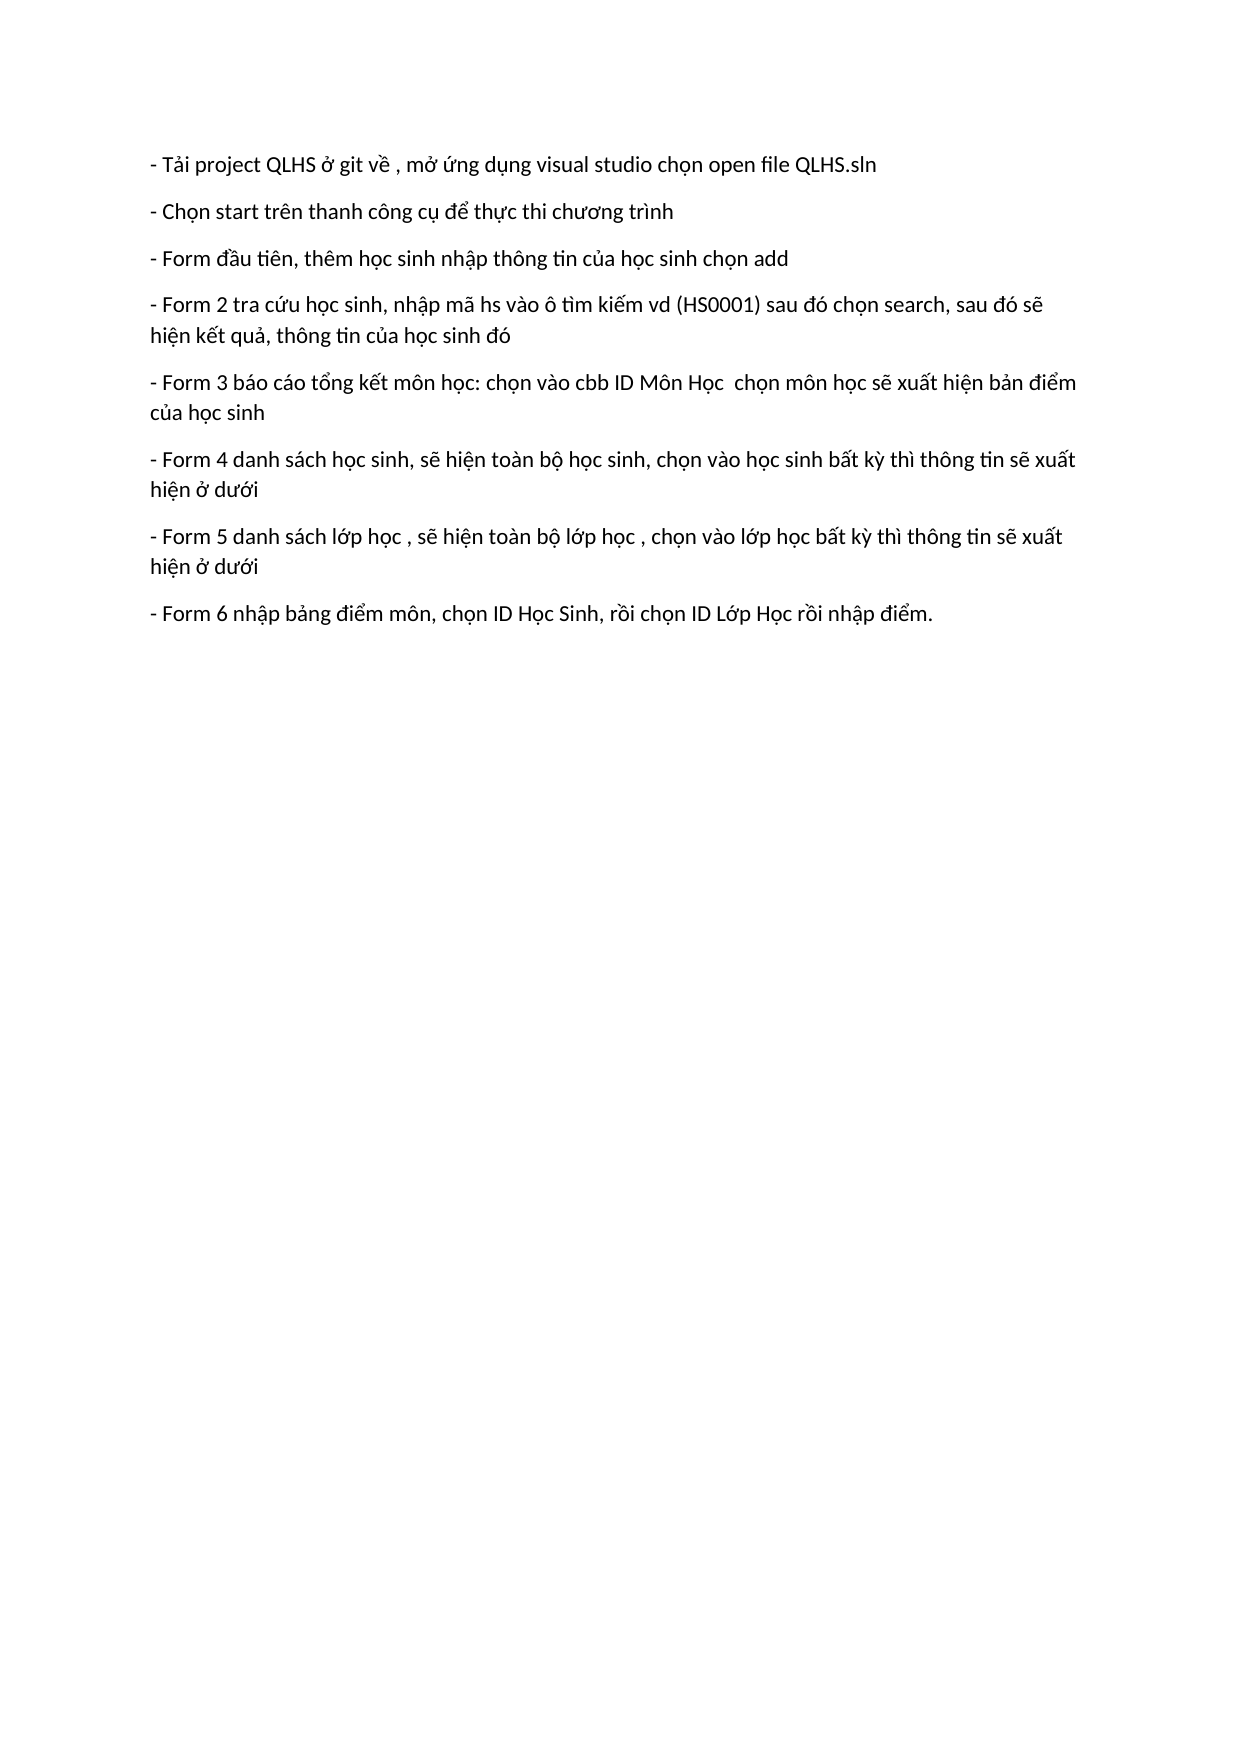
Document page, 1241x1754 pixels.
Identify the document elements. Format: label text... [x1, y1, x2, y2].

text - Chọn start trên thanh công cụ để thực thi chương trình [150, 197, 1090, 225]
text - Form 6 nhập bảng điểm môn, chọn ID Học Sinh, rồi chọn ID Lớp Học rồi nhập điểm. [150, 599, 1090, 627]
text - Tải project QLHS ở git về , mở ứng dụng visual studio chọn open file QLHS.sln [150, 150, 1090, 178]
text - Form 3 báo cáo tổng kết môn học: chọn vào cbb ID Môn Học chọn môn học sẽ xuất hiện bản điểm của học sinh [150, 368, 1090, 426]
text - Form 2 tra cứu học sinh, nhập mã hs vào ô tìm kiếm vd (HS0001) sau đó chọn search, sau đó sẽ hiện kết quả, thông tin của học sinh đó [150, 291, 1090, 349]
text - Form 5 danh sách lớp học , sẽ hiện toàn bộ lớp học , chọn vào lớp học bất kỳ thì thông tin sẽ xuất hiện ở dưới [150, 522, 1090, 580]
text - Form 4 danh sách học sinh, sẽ hiện toàn bộ học sinh, chọn vào học sinh bất kỳ thì thông tin sẽ xuất hiện ở dưới [150, 445, 1090, 503]
text - Form đầu tiên, thêm học sinh nhập thông tin của học sinh chọn add [150, 244, 1090, 272]
